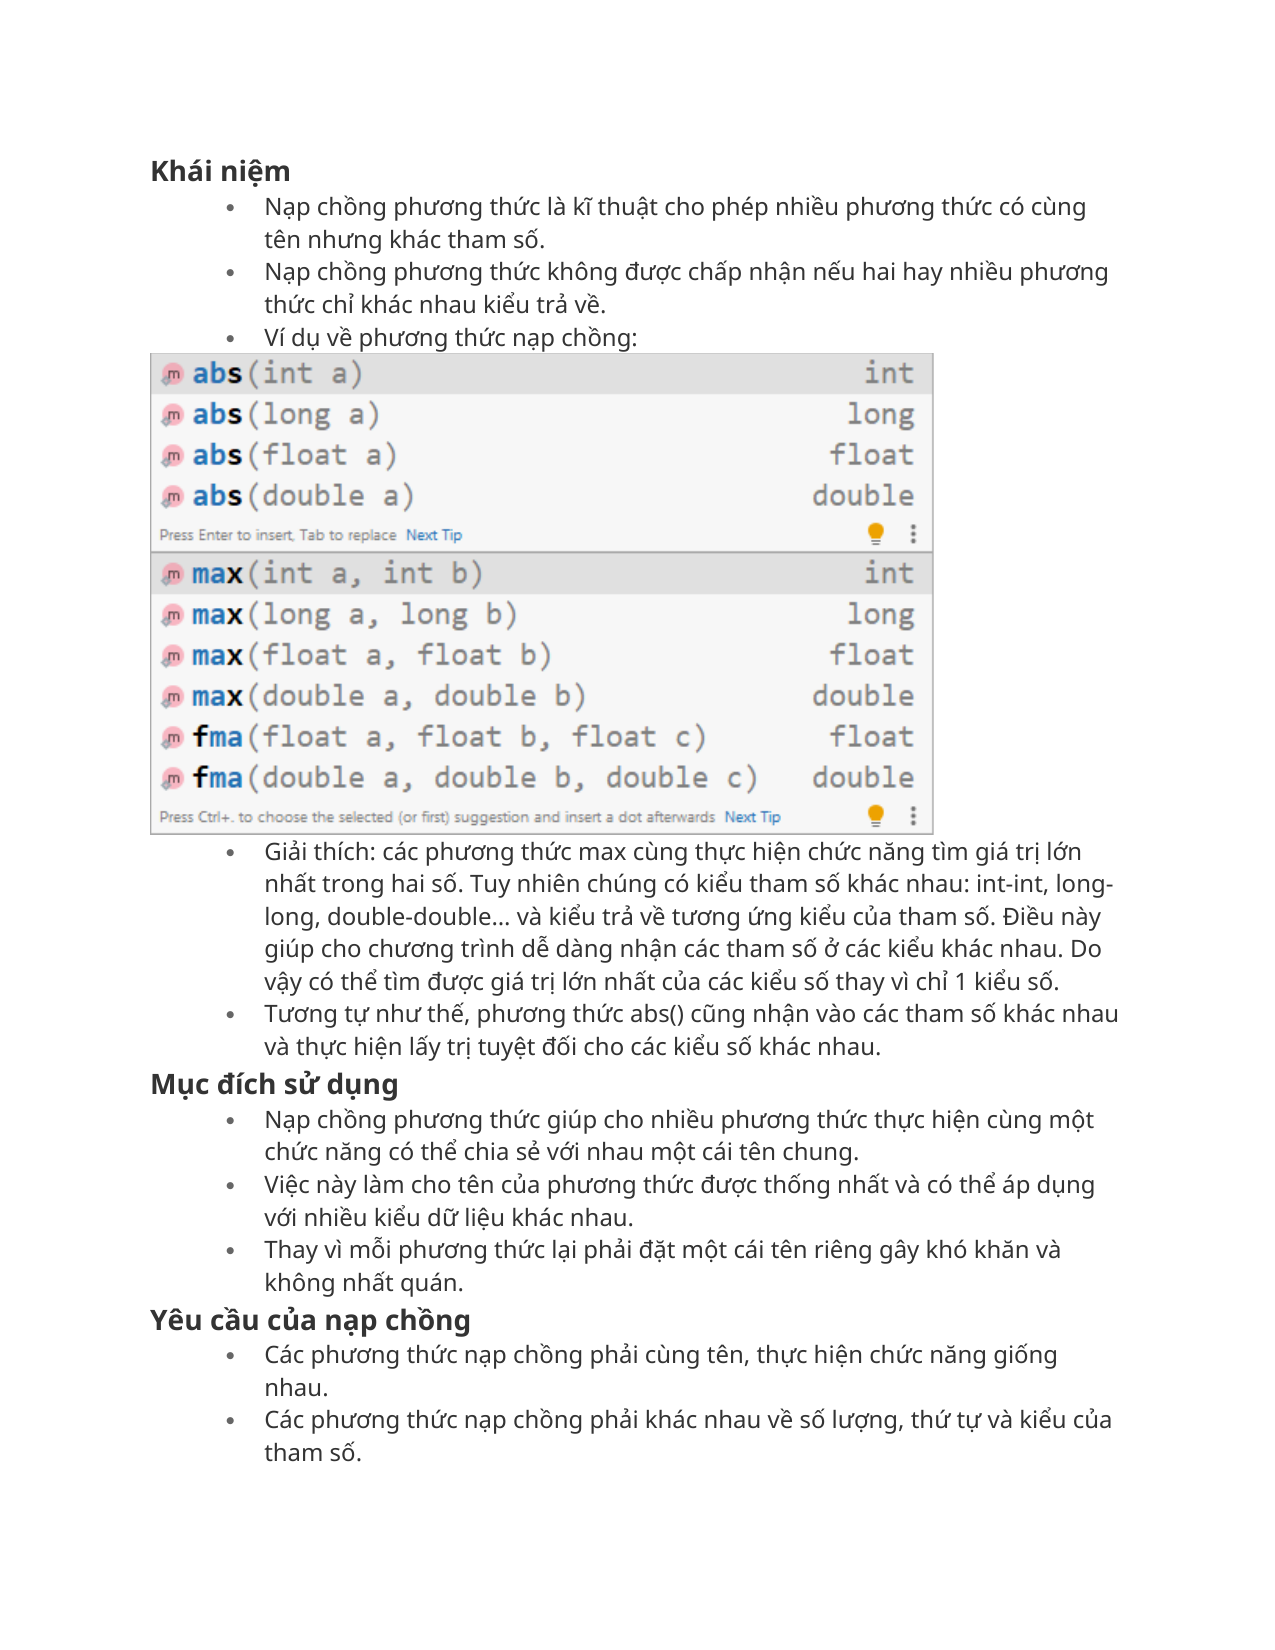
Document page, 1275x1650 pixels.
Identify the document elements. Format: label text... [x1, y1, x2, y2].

list Tương tự như thế, phương thức abs() cũng nhận vào các tham số khác nhau và thực hiện lấy trị tuyệt đối cho các kiểu số khác nhau. [227, 997, 1125, 1062]
list Các phương thức nạp chồng phải khác nhau về số lượng, thứ tự và kiểu của tham số. [227, 1403, 1125, 1468]
list Các phương thức nạp chồng phải cùng tên, thực hiện chức năng giống nhau. [227, 1338, 1125, 1403]
text Mục đích sử dụng [150, 1062, 1125, 1102]
list Việc này làm cho tên của phương thức được thống nhất và có thể áp dụng với nhiều kiểu dữ liệu khác nhau. [227, 1168, 1125, 1233]
list Thay vì mỗi phương thức lại phải đặt một cái tên riêng gây khó khăn và không nhất quán. [227, 1233, 1125, 1298]
picture [150, 353, 934, 835]
text Yêu cầu của nạp chồng [150, 1298, 1125, 1338]
list Giải thích: các phương thức max cùng thực hiện chức năng tìm giá trị lớn nhất trong hai số. Tuy nhiên chúng có kiểu tham số khác nhau: int-int, long-long, double-double… và kiểu trả về tương ứng kiểu của tham số. Điều này giúp cho chương trình dễ dàng nhận các tham số ở các kiểu khác nhau. Do vậy có thể tìm được giá trị lớn nhất của các kiểu số thay vì chỉ 1 kiểu số. [227, 834, 1125, 997]
list Nạp chồng phương thức là kĩ thuật cho phép nhiều phương thức có cùng tên nhưng khác tham số. [227, 190, 1125, 255]
list Nạp chồng phương thức không được chấp nhận nếu hai hay nhiều phương thức chỉ khác nhau kiểu trả về. [227, 255, 1125, 320]
list Nạp chồng phương thức giúp cho nhiều phương thức thực hiện cùng một chức năng có thể chia sẻ với nhau một cái tên chung. [227, 1102, 1125, 1168]
list Ví dụ về phương thức nạp chồng: [227, 320, 1125, 353]
text Khái niệm [150, 150, 1125, 190]
